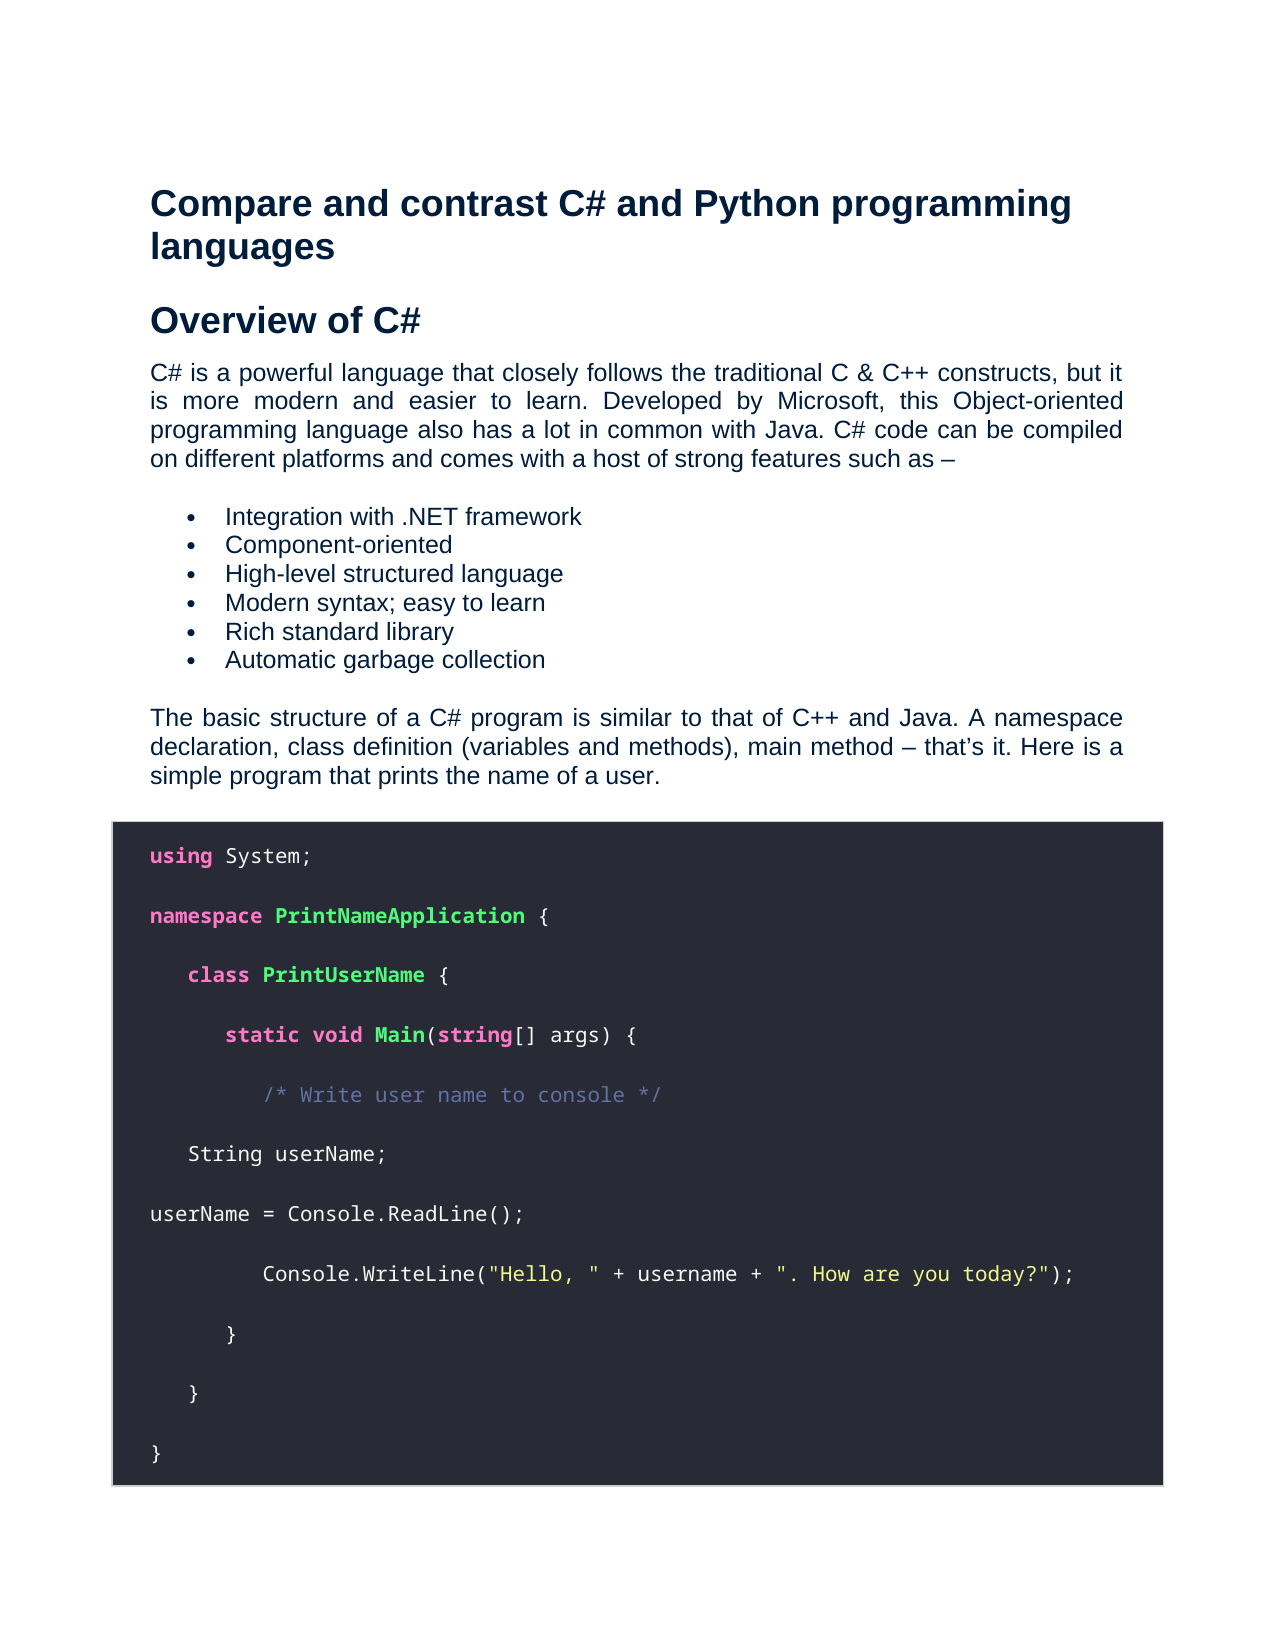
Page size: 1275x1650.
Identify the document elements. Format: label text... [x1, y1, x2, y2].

text namespace PrintNameApplication { [113, 881, 1163, 929]
text /* Write user name to console */ [113, 1059, 1163, 1108]
text C# is a powerful language that closely follows the traditional C & C++ constructs, but it is more modern and easier to learn. Developed by Microsoft, this Object-oriented programming language also has a lot in common with Java. C# code can be compiled on different platforms and comes with a host of strong features such as – [150, 357, 1125, 472]
text String userName; [113, 1119, 1163, 1168]
text Compare and contrast C# and Python programming languages [150, 181, 1125, 267]
text } [113, 1298, 1163, 1347]
text The basic structure of a C# program is similar to that of C++ and Java. A namespace declaration, class definition (variables and methods), main method – that’s it. Here is a simple program that prints the name of a user. [150, 703, 1125, 789]
text userName = Console.ReadLine(); [113, 1179, 1163, 1228]
list Integration with .NET framework [187, 502, 1125, 530]
text using System; [113, 822, 1163, 869]
list Rich standard library [187, 617, 1125, 645]
list Automatic garbage collection [187, 645, 1125, 674]
text Overview of C# [150, 299, 1125, 342]
list High-level structured language [187, 559, 1125, 588]
text Console.WriteLine("Hello, " + username + ". How are you today?"); [113, 1239, 1163, 1287]
list Modern syntax; easy to learn [187, 588, 1125, 617]
text static void Main(string[] args) { [113, 1000, 1163, 1049]
text } [113, 1418, 1163, 1485]
list Component-oriented [187, 530, 1125, 559]
text class PrintUserName { [113, 940, 1163, 989]
text } [113, 1358, 1163, 1407]
